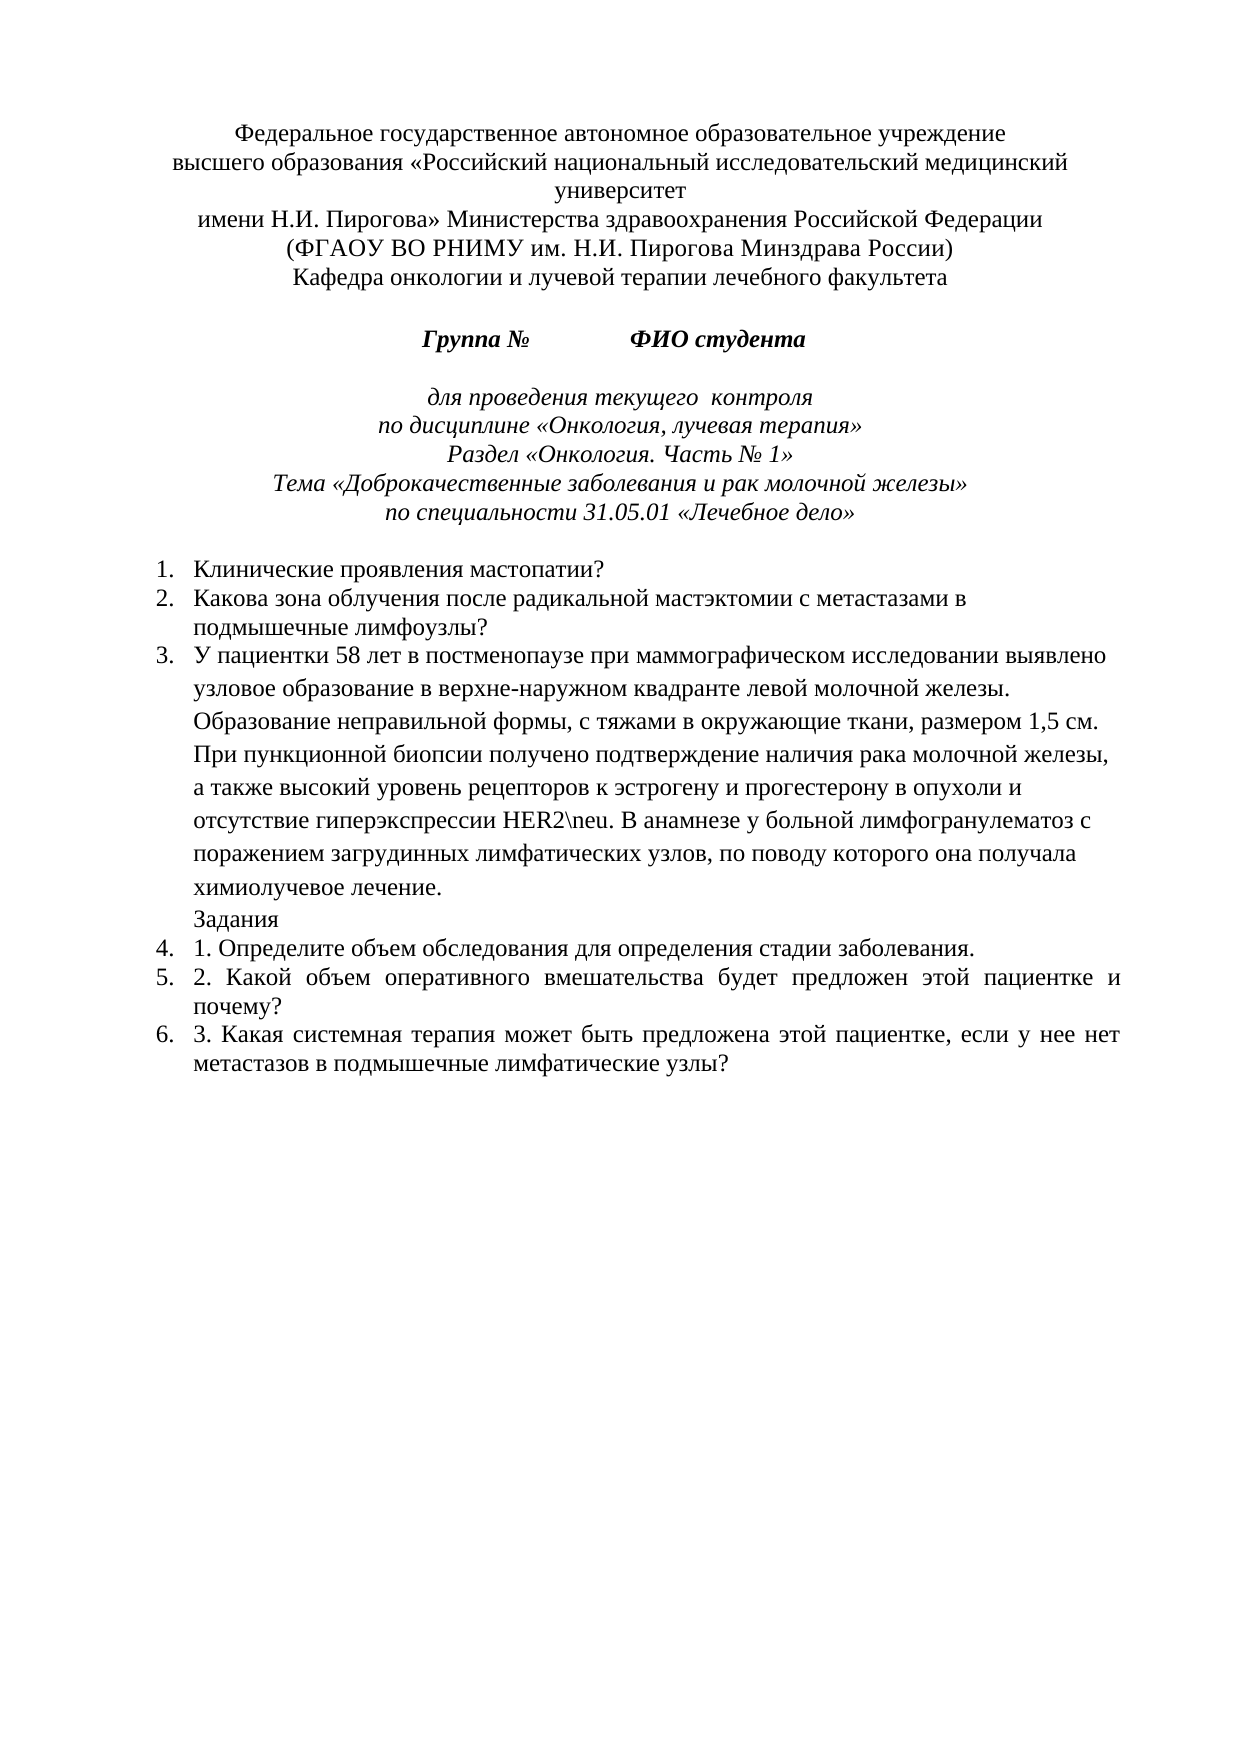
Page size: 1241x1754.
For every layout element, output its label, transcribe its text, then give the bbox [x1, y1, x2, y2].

text Кафедра онкологии и лучевой терапии лечебного факультета [118, 262, 1122, 291]
list Клинические проявления мастопатии? [156, 554, 1122, 583]
list Задания [193, 904, 1122, 933]
list 2. Какой объем оперативного вмешательства будет предложен этой пациентке и почему? [156, 962, 1122, 1019]
text Группа № ФИО студента [118, 324, 1122, 353]
list 3. Какая системная терапия может быть предложена этой пациентке, если у нее нет метастазов в подмышечные лимфатические узлы? [156, 1019, 1122, 1077]
text по дисциплине «Онкология, лучевая терапия» [118, 410, 1122, 439]
text Федеральное государственное автономное образовательное учреждение [118, 118, 1122, 147]
text Раздел «Онкология. Часть № 1» [118, 439, 1122, 468]
list У пациентки 58 лет в постменопаузе при маммографическом исследовании выявлено узловое образование в верхне-наружном квадранте левой молочной железы. Образование неправильной формы, с тяжами в окружающие ткани, размером 1,5 см. При пункционной биопсии получено подтверждение наличия рака молочной железы, а также высокий уровень рецепторов к эстрогену и прогестерону в опухоли и отсутствие гиперэкспрессии HER2\neu. В анамнезе у больной лимфогранулематоз с поражением загрудинных лимфатических узлов, по поводу которого она получала химиолучевое лечение. [156, 640, 1122, 900]
text высшего образования «Российский национальный исследовательский медицинский университет [118, 147, 1122, 204]
list Какова зона облучения после радикальной мастэктомии с метастазами в подмышечные лимфоузлы? [156, 583, 1122, 640]
text для проведения текущего контроля [118, 382, 1122, 410]
text Тема «Доброкачественные заболевания и рак молочной железы» [118, 468, 1122, 497]
list 1. Определите объем обследования для определения стадии заболевания. [156, 933, 1122, 962]
text (ФГАОУ ВО РНИМУ им. Н.И. Пирогова Минздрава России) [118, 233, 1122, 262]
text по специальности 31.05.01 «Лечебное дело» [118, 497, 1122, 525]
text имени Н.И. Пирогова» Министерства здравоохранения Российской Федерации [118, 204, 1122, 233]
